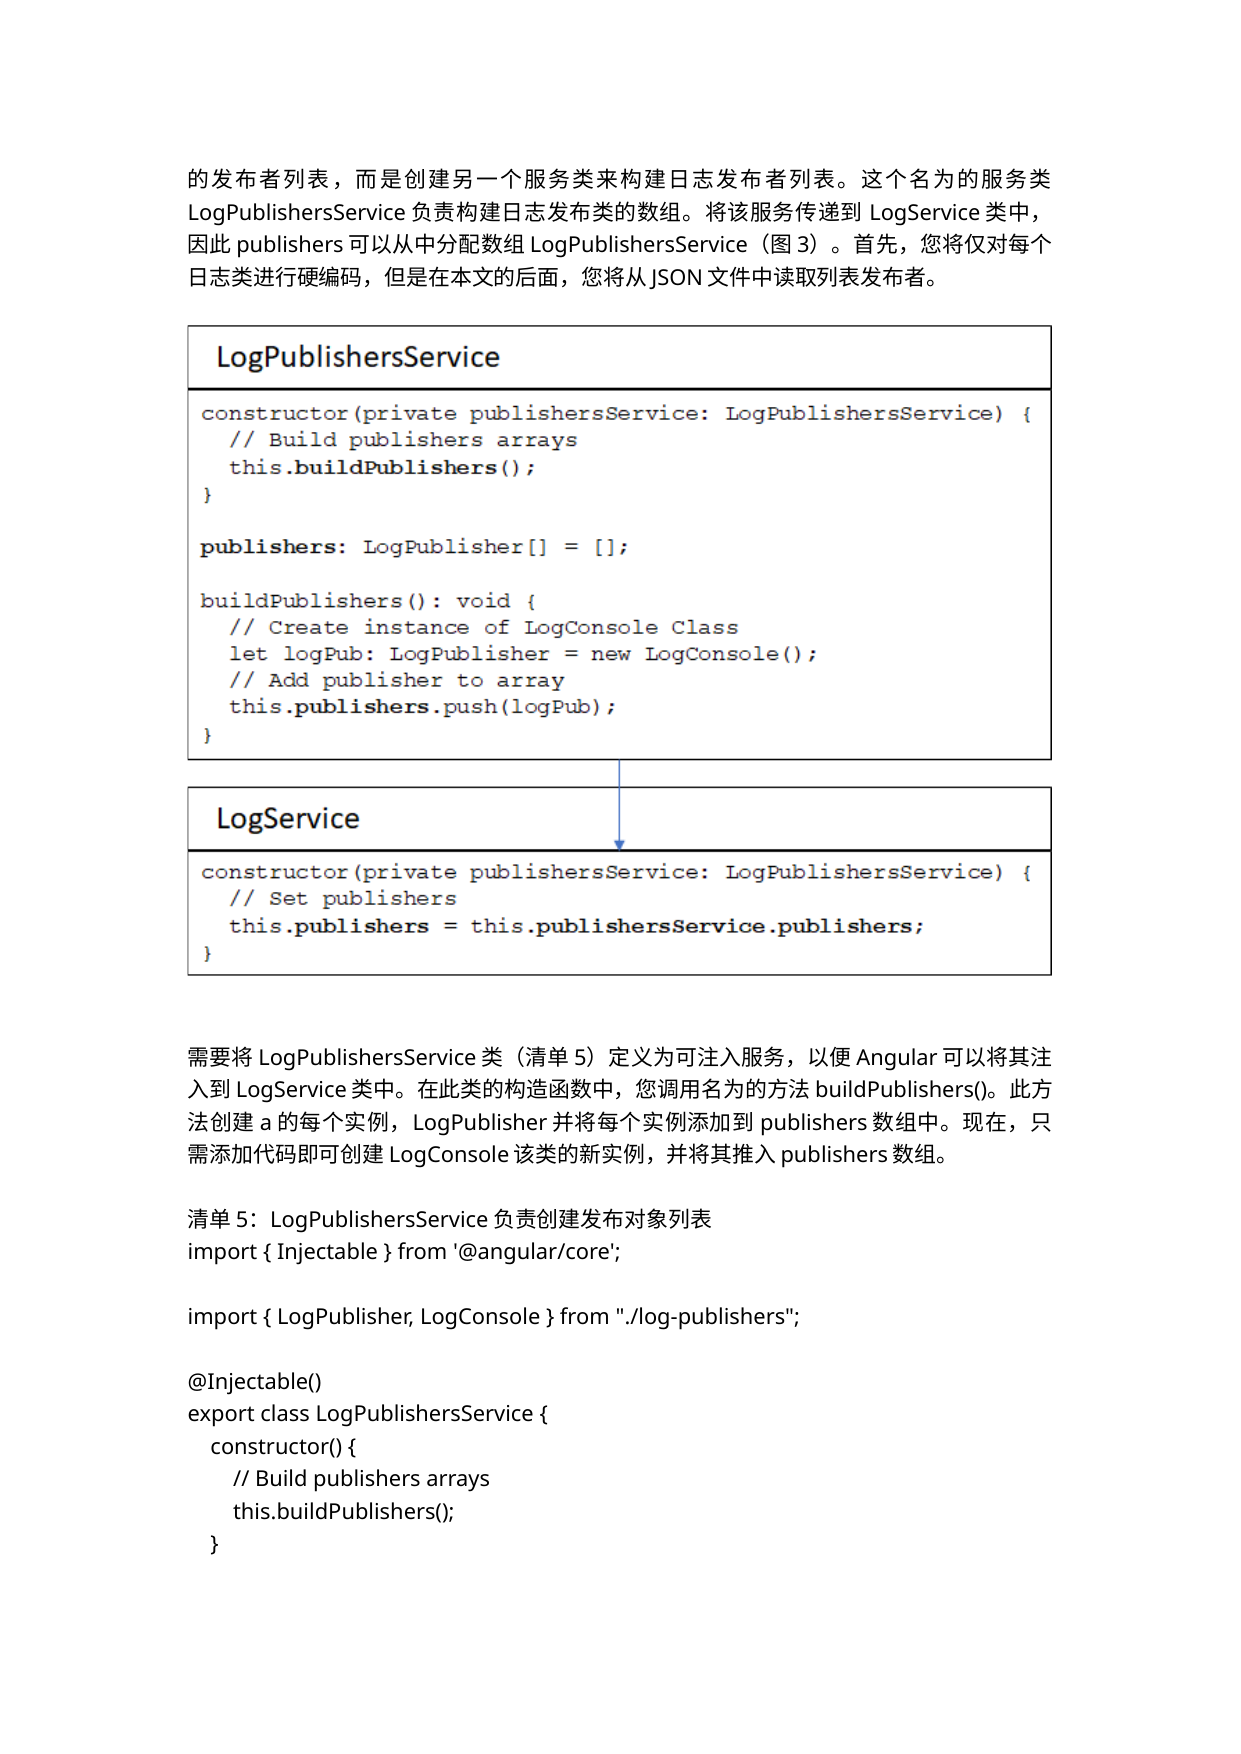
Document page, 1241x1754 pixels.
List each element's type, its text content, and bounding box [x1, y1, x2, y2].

text // Build publishers arrays [187, 1462, 1053, 1494]
text constructor() { [187, 1429, 1053, 1462]
text this.buildPublishers(); [187, 1494, 1053, 1527]
text export class LogPublishersService { [187, 1397, 1053, 1429]
picture [187, 324, 1052, 980]
text import { Injectable } from '@angular/core'; [187, 1234, 1053, 1267]
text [187, 162, 1053, 292]
text 清单5：LogPublishersService负责创建发布对象列表 [187, 1202, 1053, 1234]
text 需要将LogPublishersService类（清单5）定义为可注入服务，以便Angular可以将其注入到LogService类中。在此类的构造函数中，您调用名为的方法buildPublishers()。此方法创建a的每个实例，LogPublisher并将每个实例添加到publishers数组中。现在，只需添加代码即可创建LogConsole该类的新实例，并将其推入publishers数组。 [187, 1039, 1053, 1169]
text @Injectable() [187, 1364, 1053, 1397]
text } [187, 1527, 1053, 1559]
text import { LogPublisher, LogConsole } from "./log-publishers"; [187, 1299, 1053, 1332]
